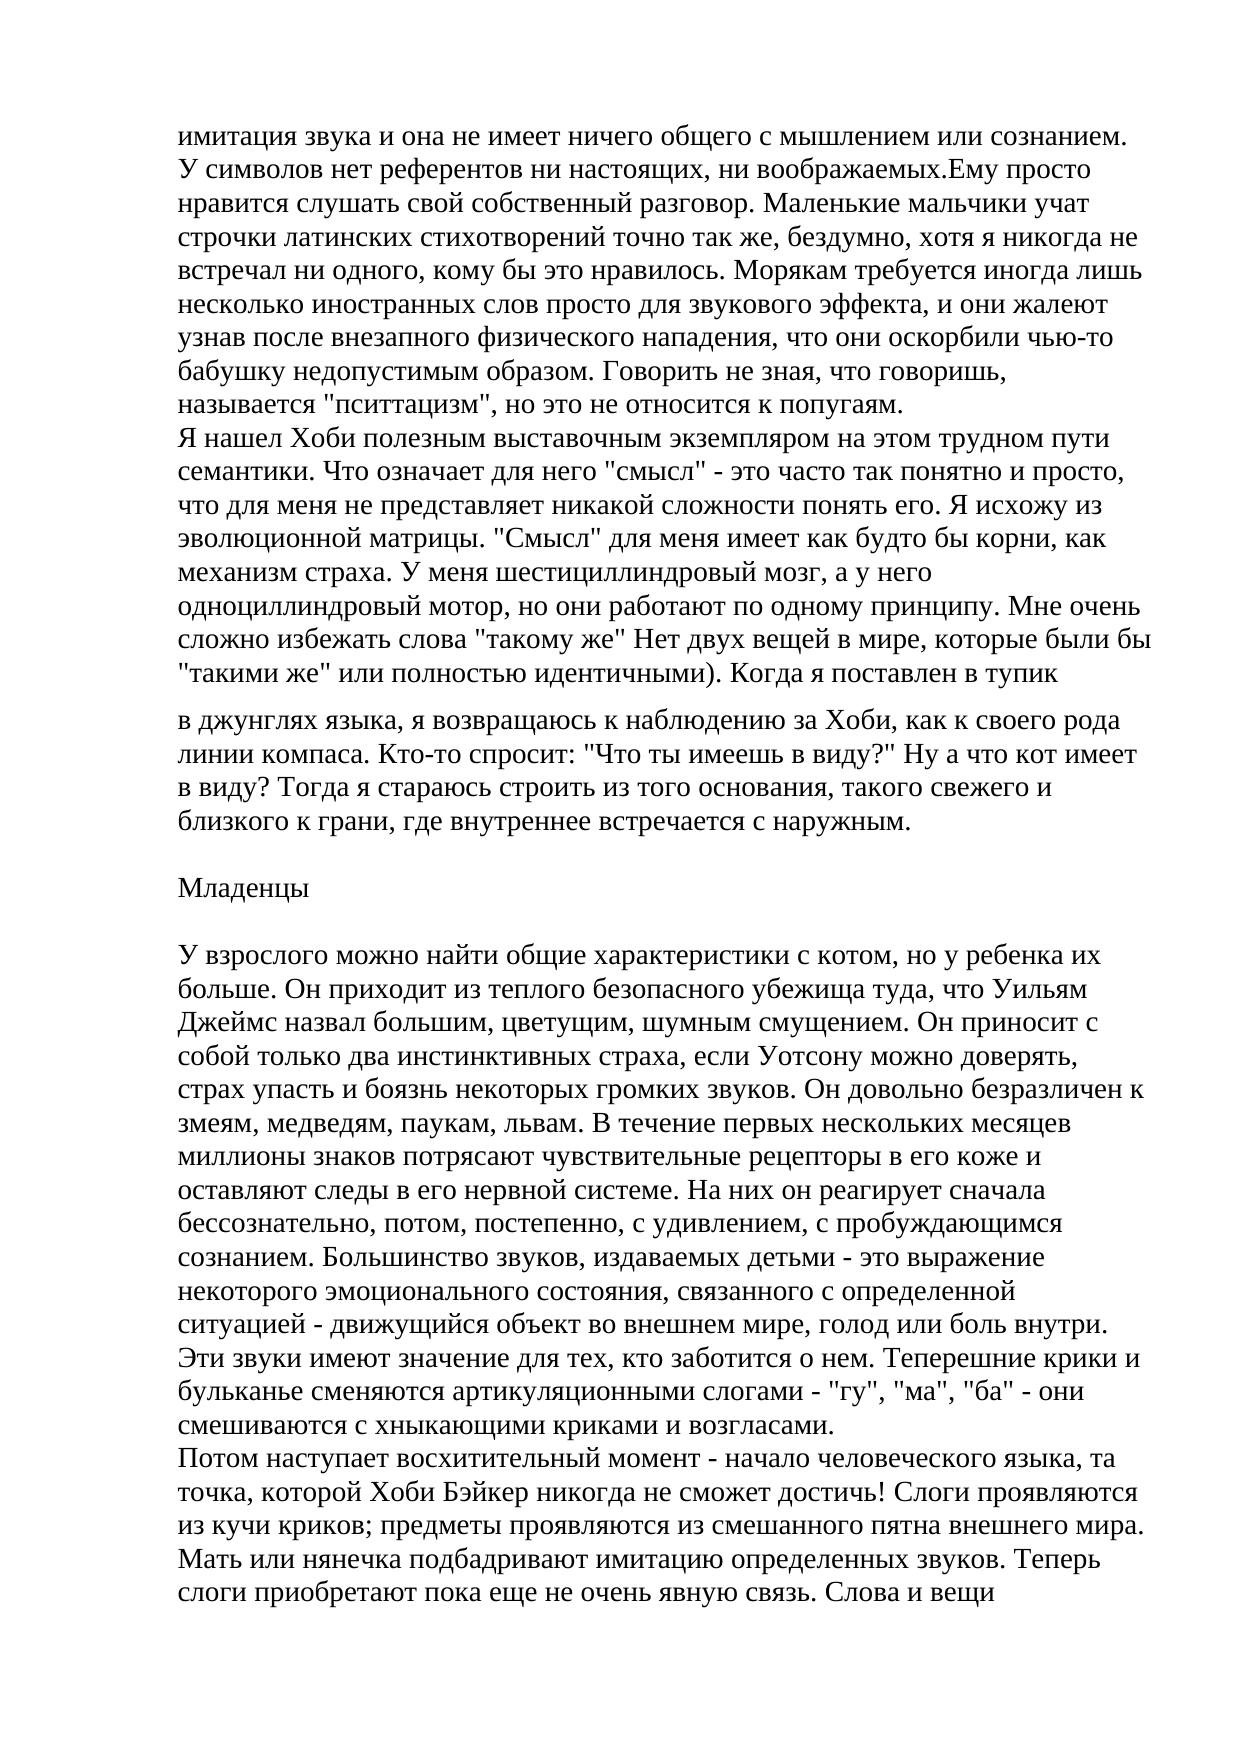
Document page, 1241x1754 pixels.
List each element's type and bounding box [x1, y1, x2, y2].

text [177, 118, 1152, 688]
text [177, 702, 1152, 1608]
